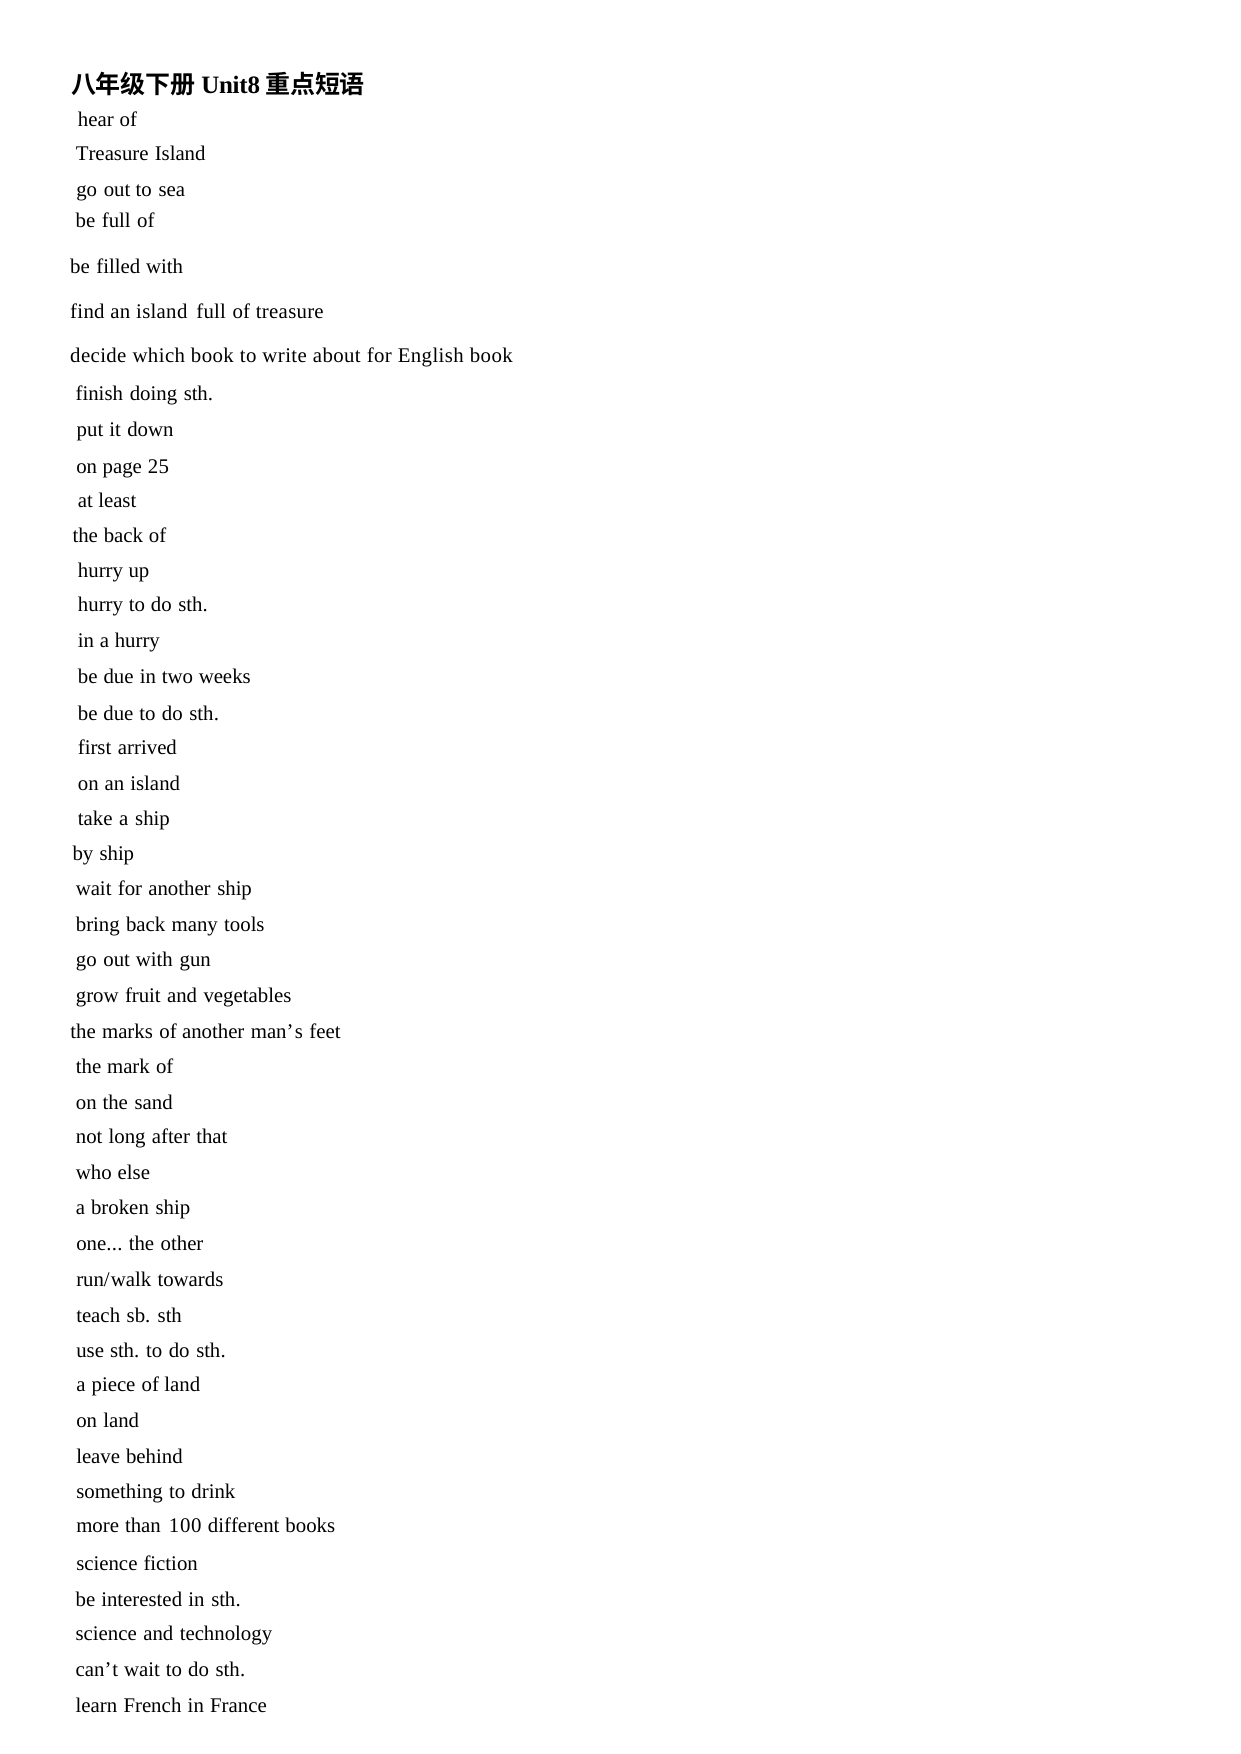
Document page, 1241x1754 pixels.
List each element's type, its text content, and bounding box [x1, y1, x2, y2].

text not long after that [70, 1123, 1171, 1152]
text be due to do sth. [72, 698, 1171, 727]
text bring back many tools [70, 911, 1171, 939]
text finish doing sth. [70, 381, 1100, 404]
text on page 25 [71, 456, 1171, 478]
text be filled with [70, 253, 1171, 292]
text 八年级下册 Unit8 重点短语 [71, 68, 1171, 99]
text wait for another ship [70, 875, 1171, 911]
text the back of [72, 521, 1171, 557]
text one... the other [71, 1229, 1171, 1265]
text run/walk towards [71, 1265, 1171, 1294]
text at least [72, 486, 1171, 514]
text first arrived [72, 733, 1171, 769]
text more than 100 different books [71, 1513, 1122, 1537]
text hurry up [72, 557, 1171, 585]
text science and technology [70, 1620, 1171, 1649]
text can’t wait to do sth. [70, 1656, 1171, 1691]
text on the sand [70, 1088, 1171, 1116]
text go out to sea [71, 178, 1171, 201]
text in a hurry [72, 627, 1171, 656]
text science fiction [71, 1551, 1122, 1575]
text the mark of [70, 1053, 1171, 1088]
text find an island full of treasure [70, 298, 1171, 337]
text decide which book to write about for English book [70, 343, 1100, 367]
text something to drink [71, 1478, 1171, 1506]
text by ship [72, 840, 1171, 869]
text use sth. to do sth. [71, 1336, 1171, 1371]
text hurry to do sth. [72, 592, 1171, 627]
text leave behind [71, 1442, 1171, 1471]
text grow fruit and vegetables [70, 982, 1171, 1010]
text be interested in sth. [70, 1585, 1171, 1613]
text who else [70, 1159, 1171, 1194]
text put it down [71, 418, 1171, 456]
text take a ship [72, 804, 1171, 833]
text be full of [70, 208, 1171, 246]
text a piece of land [71, 1371, 1171, 1400]
text hear of [72, 104, 1171, 133]
text on land [71, 1407, 1171, 1442]
text be due in two weeks [72, 663, 1171, 698]
text go out with gun [70, 946, 1171, 975]
text Treasure Island [70, 140, 1171, 178]
text on an island [72, 769, 1171, 798]
text the marks of another man’s feet [70, 1017, 1171, 1046]
text a broken ship [70, 1194, 1171, 1223]
text teach sb. sth [71, 1300, 1171, 1329]
text learn French in France [70, 1691, 1171, 1720]
